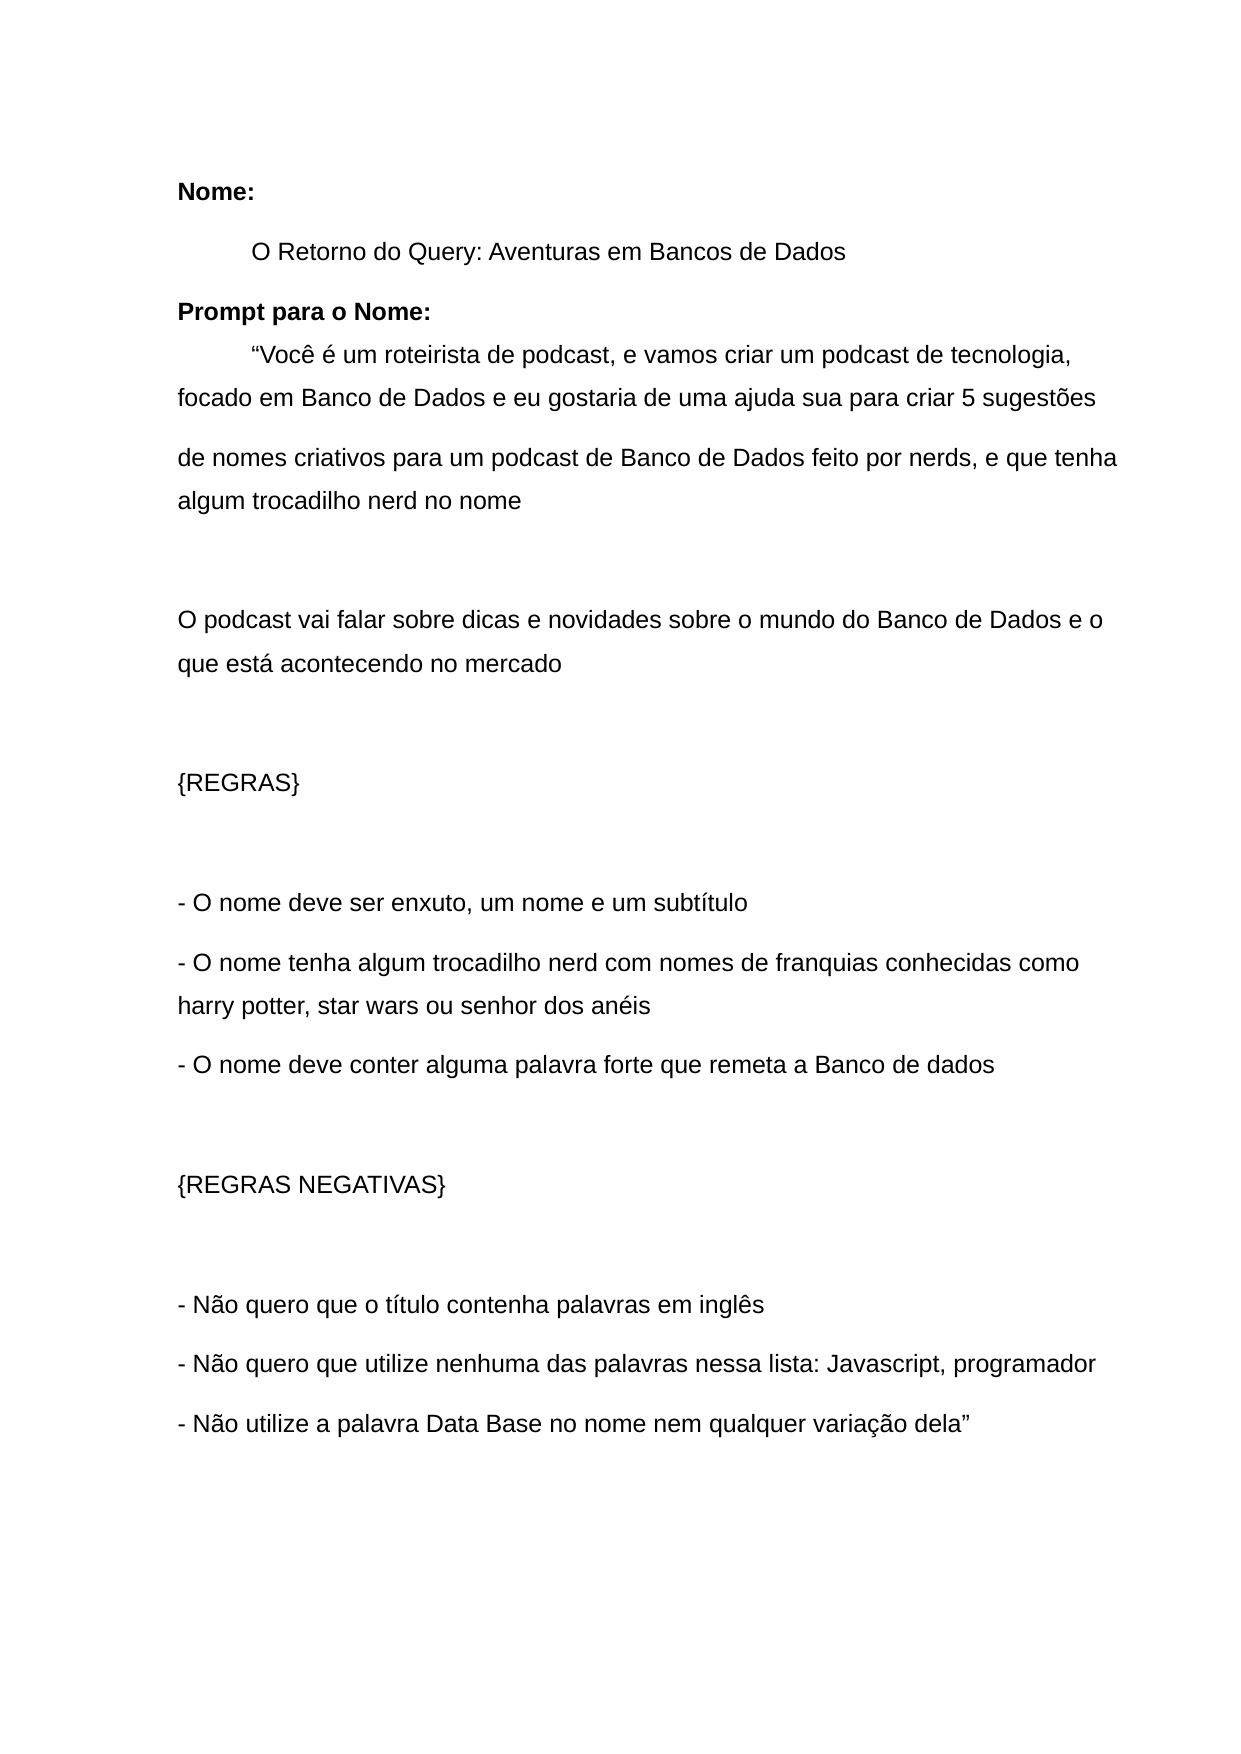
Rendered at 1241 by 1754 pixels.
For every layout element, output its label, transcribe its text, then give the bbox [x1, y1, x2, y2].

text {REGRAS NEGATIVAS} [177, 1170, 1122, 1199]
text - O nome deve conter alguma palavra forte que remeta a Banco de dados [177, 1051, 1122, 1079]
text O podcast vai falar sobre dicas e novidades sobre o mundo do Banco de Dados e o que está acontecendo no mercado [177, 606, 1122, 677]
text - Não utilize a palavra Data Base no nome nem qualquer variação dela” [177, 1409, 1122, 1438]
text {REGRAS} [177, 768, 1122, 797]
text de nomes criativos para um podcast de Banco de Dados feito por nerds, e que tenha algum trocadilho nerd no nome [177, 443, 1122, 515]
text - Não quero que o título contenha palavras em inglês [177, 1290, 1122, 1318]
text - O nome deve ser enxuto, um nome e um subtítulo [177, 888, 1122, 917]
text O Retorno do Query: Aventuras em Bancos de Dados [177, 237, 1122, 266]
text Prompt para o Nome: “Você é um roteirista de podcast, e vamos criar um podcast de tecnologia, focado em Banco de Dados e eu gostaria de uma ajuda sua para criar 5 sugestões [177, 297, 1122, 412]
text - Não quero que utilize nenhuma das palavras nessa lista: Javascript, programador [177, 1349, 1122, 1378]
text - O nome tenha algum trocadilho nerd com nomes de franquias conhecidas como harry potter, star wars ou senhor dos anéis [177, 948, 1122, 1019]
text Nome: [177, 177, 1122, 206]
